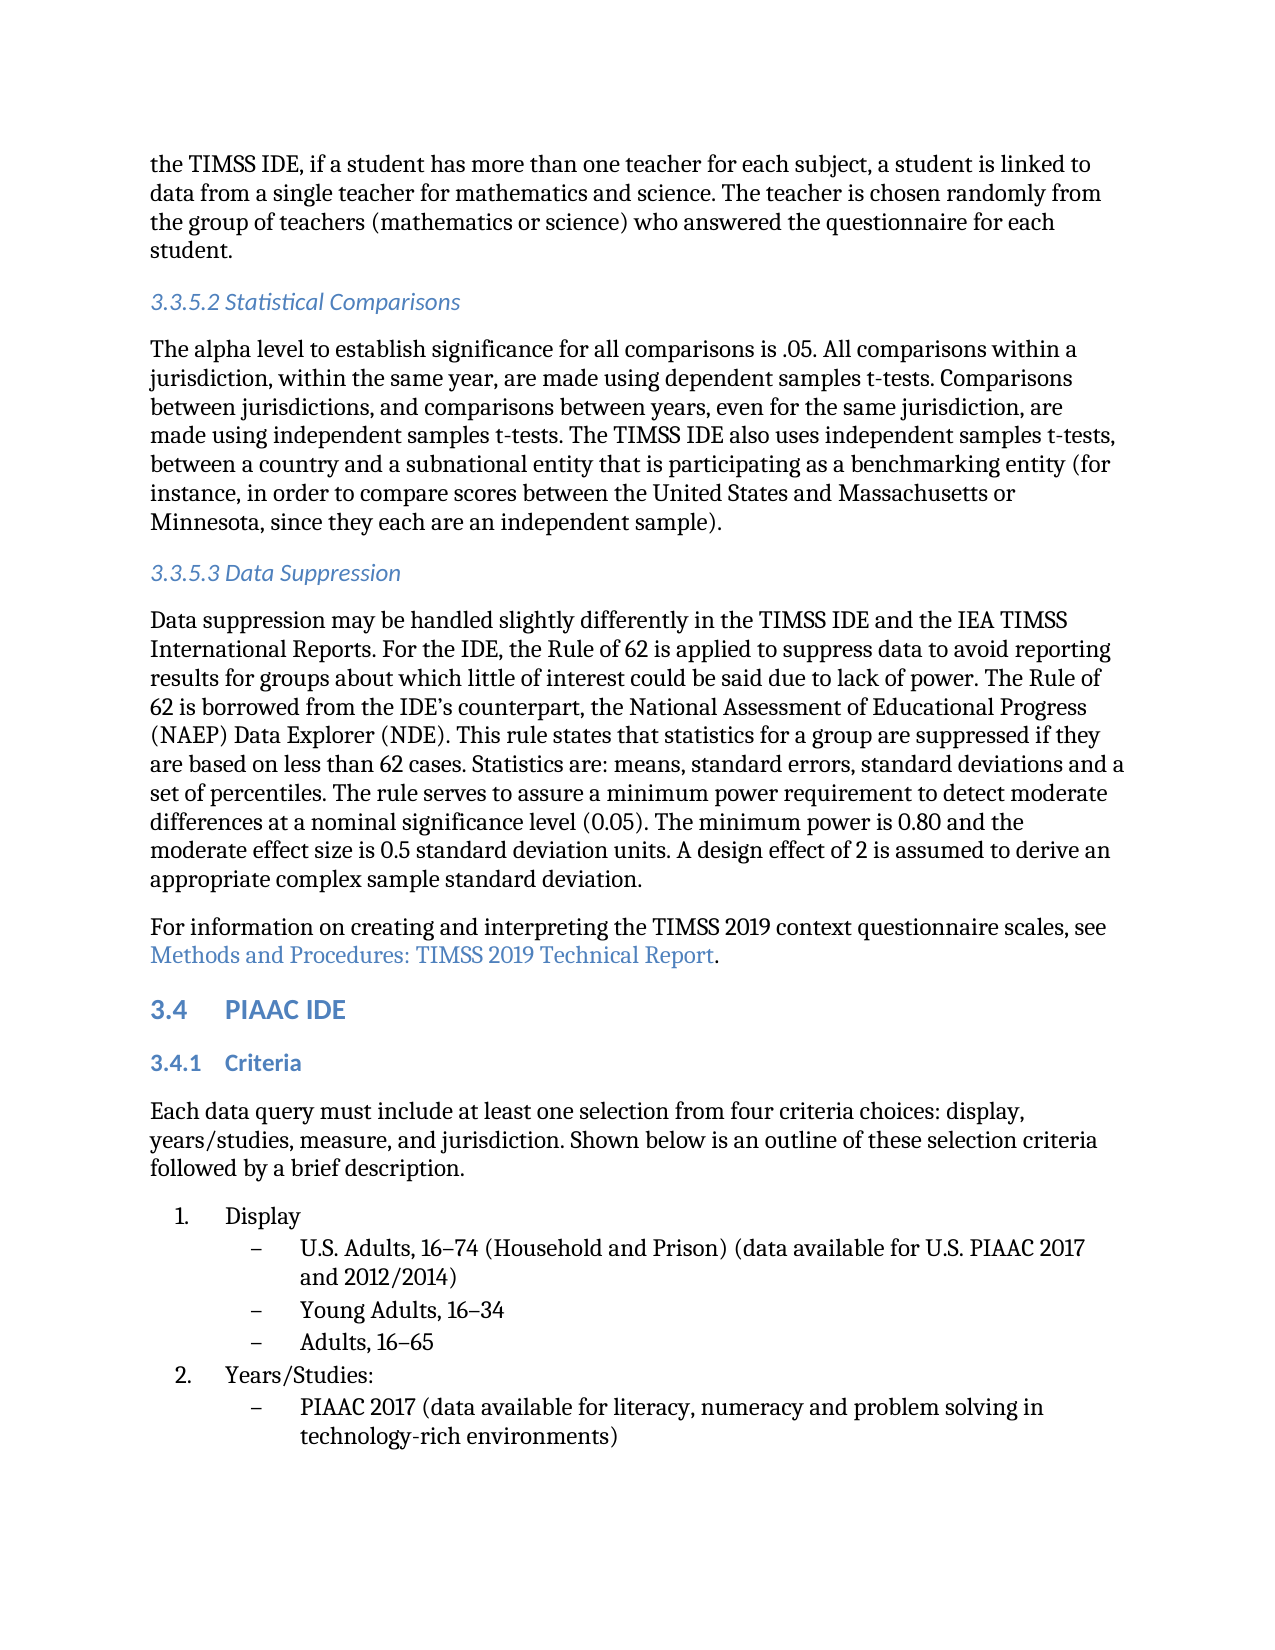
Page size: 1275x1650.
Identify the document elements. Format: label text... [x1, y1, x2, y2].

text For information on creating and interpreting the TIMSS 2019 context questionnaire scales, see Methods and Procedures: TIMSS 2019 Technical Report. [150, 913, 1125, 970]
list U.S. Adults, 16–74 (Household and Prison) (data available for U.S. PIAAC 2017 and 2012/2014) [250, 1234, 1125, 1292]
list PIAAC 2017 (data available for literacy, numeracy and problem solving in technology-rich environments) [250, 1393, 1125, 1451]
text Each data query must include at least one selection from four criteria choices: display, years/studies, measure, and jurisdiction. Shown below is an outline of these selection criteria followed by a brief description. [150, 1097, 1125, 1183]
text The alpha level to establish significance for all comparisons is .05. All comparisons within a jurisdiction, within the same year, are made using dependent samples t-tests. Comparisons between jurisdictions, and comparisons between years, even for the same jurisdiction, are made using independent samples t-tests. The TIMSS IDE also uses independent samples t-tests, between a country and a subnational entity that is participating as a benchmarking entity (for instance, in order to compare scores between the United States and Massachusetts or Minnesota, since they each are an independent sample). [150, 335, 1125, 536]
list Adults, 16–65 [250, 1328, 1125, 1357]
subtitle 3.3.5.2 Statistical Comparisons [150, 286, 1125, 316]
subtitle 3.4 PIAAC IDE [150, 991, 1125, 1027]
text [150, 150, 1125, 265]
list Display [175, 1202, 1125, 1231]
subtitle 3.3.5.3 Data Suppression [150, 557, 1125, 588]
list Young Adults, 16–34 [250, 1296, 1125, 1324]
list Years/Studies: [175, 1361, 1125, 1389]
subtitle 3.4.1 Criteria [150, 1047, 1125, 1078]
text Data suppression may be handled slightly differently in the TIMSS IDE and the IEA TIMSS International Reports. For the IDE, the Rule of 62 is applied to suppress data to avoid reporting results for groups about which little of interest could be said due to lack of power. The Rule of 62 is borrowed from the IDE’s counterpart, the National Assessment of Educational Progress (NAEP) Data Explorer (NDE). This rule states that statistics for a group are suppressed if they are based on less than 62 cases. Statistics are: means, standard errors, standard deviations and a set of percentiles. The rule serves to assure a minimum power requirement to detect moderate differences at a nominal significance level (0.05). The minimum power is 0.80 and the moderate effect size is 0.5 standard deviation units. A design effect of 2 is assumed to derive an appropriate complex sample standard deviation. [150, 606, 1125, 894]
